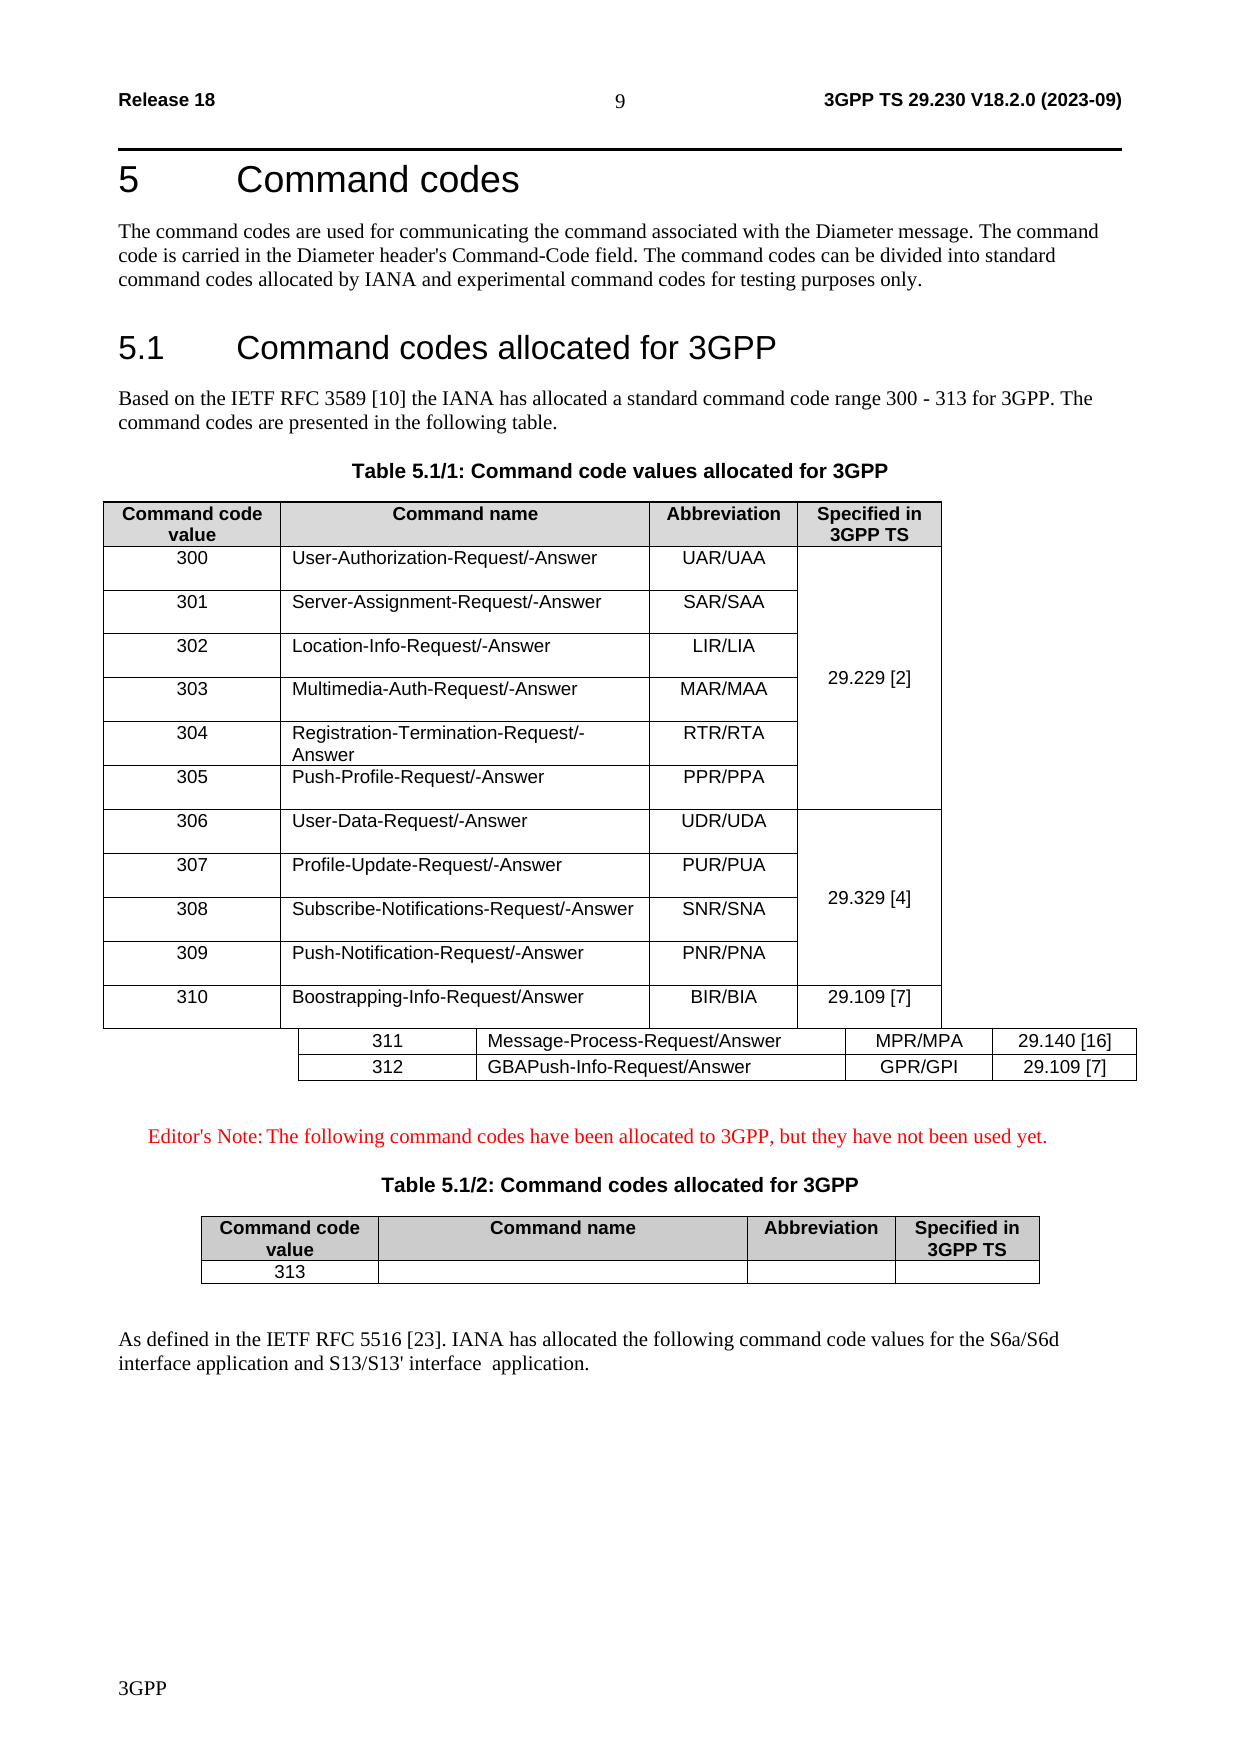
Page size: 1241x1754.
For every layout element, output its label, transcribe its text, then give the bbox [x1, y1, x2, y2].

table_cell 312 [299, 1055, 476, 1080]
text Table 5.1/2: Command codes allocated for 3GPP [118, 1173, 1122, 1197]
table_cell Boostrapping-Info-Request/Answer [281, 986, 649, 1028]
table_header Specified in 3GPP TS [896, 1217, 1039, 1260]
table_cell 302 [104, 634, 280, 677]
table_cell Push-Profile-Request/-Answer [281, 766, 649, 809]
text Editor's Note: The following command codes have been allocated to 3GPP, but they have not been used yet. [148, 1124, 1122, 1148]
table_cell [748, 1261, 895, 1283]
table_cell Location-Info-Request/-Answer [281, 634, 649, 677]
table_cell LIR/LIA [650, 634, 797, 677]
table_cell 29.140 [16] [993, 1029, 1136, 1054]
table_cell MPR/MPA [846, 1029, 992, 1054]
table_cell [379, 1261, 747, 1283]
table_header Abbreviation [650, 503, 797, 546]
table_cell UAR/UAA [650, 547, 797, 589]
table_cell RTR/RTA [650, 722, 797, 765]
table_cell SAR/SAA [650, 591, 797, 633]
table_cell PPR/PPA [650, 766, 797, 809]
table_cell User-Authorization-Request/-Answer [281, 547, 649, 589]
table_cell 29.109 [7] [798, 986, 941, 1028]
table_cell SNR/SNA [650, 898, 797, 941]
table_cell GBAPush-Info-Request/Answer [477, 1055, 845, 1080]
table_cell Message-Process-Request/Answer [477, 1029, 845, 1054]
table_cell PUR/PUA [650, 854, 797, 897]
table_cell 300 [104, 547, 280, 589]
table_header Command code value [104, 503, 280, 546]
text Table 5.1/1: Command code values allocated for 3GPP [118, 459, 1122, 483]
table_cell [896, 1261, 1039, 1283]
table_cell Push-Notification-Request/-Answer [281, 942, 649, 984]
table_cell MAR/MAA [650, 678, 797, 721]
table_cell UDR/UDA [650, 810, 797, 853]
table_cell Registration-Termination-Request/-Answer [281, 722, 649, 765]
table_cell 29.329 [4] [798, 810, 941, 984]
table_cell 301 [104, 591, 280, 633]
table_cell User-Data-Request/-Answer [281, 810, 649, 853]
table_header Specified in 3GPP TS [798, 503, 941, 546]
table_header Abbreviation [748, 1217, 895, 1260]
table_cell 29.229 [2] [798, 547, 941, 809]
text Based on the IETF RFC 3589 [10] the IANA has allocated a standard command code range 300 - 313 for 3GPP. The command codes are presented in the following table. [118, 386, 1122, 434]
subtitle 5.1 Command codes allocated for 3GPP [118, 328, 1122, 367]
text As defined in the IETF RFC 5516 [23]. IANA has allocated the following command code values for the S6a/S6d interface application and S13/S13' interface application. [118, 1327, 1122, 1375]
table_cell GPR/GPI [846, 1055, 992, 1080]
table_cell 313 [202, 1261, 378, 1283]
table_cell Multimedia-Auth-Request/-Answer [281, 678, 649, 721]
table_cell 311 [299, 1029, 476, 1054]
table_cell BIR/BIA [650, 986, 797, 1028]
table_cell 304 [104, 722, 280, 765]
table_cell 309 [104, 942, 280, 984]
table_header Command code value [202, 1217, 378, 1260]
table_cell Server-Assignment-Request/-Answer [281, 591, 649, 633]
table_cell 310 [104, 986, 280, 1028]
table_cell Profile-Update-Request/-Answer [281, 854, 649, 897]
table_cell Subscribe-Notifications-Request/-Answer [281, 898, 649, 941]
table_cell 29.109 [7] [993, 1055, 1136, 1080]
table_header Command name [281, 503, 649, 546]
subtitle 5 Command codes [118, 151, 1122, 200]
table_cell 306 [104, 810, 280, 853]
table_cell 307 [104, 854, 280, 897]
table_header Command name [379, 1217, 747, 1260]
table_cell 308 [104, 898, 280, 941]
table_cell 305 [104, 766, 280, 809]
table_cell PNR/PNA [650, 942, 797, 984]
text The command codes are used for communicating the command associated with the Diameter message. The command code is carried in the Diameter header's Command-Code field. The command codes can be divided into standard command codes allocated by IANA and experimental command codes for testing purposes only. [118, 219, 1122, 291]
table_cell 303 [104, 678, 280, 721]
